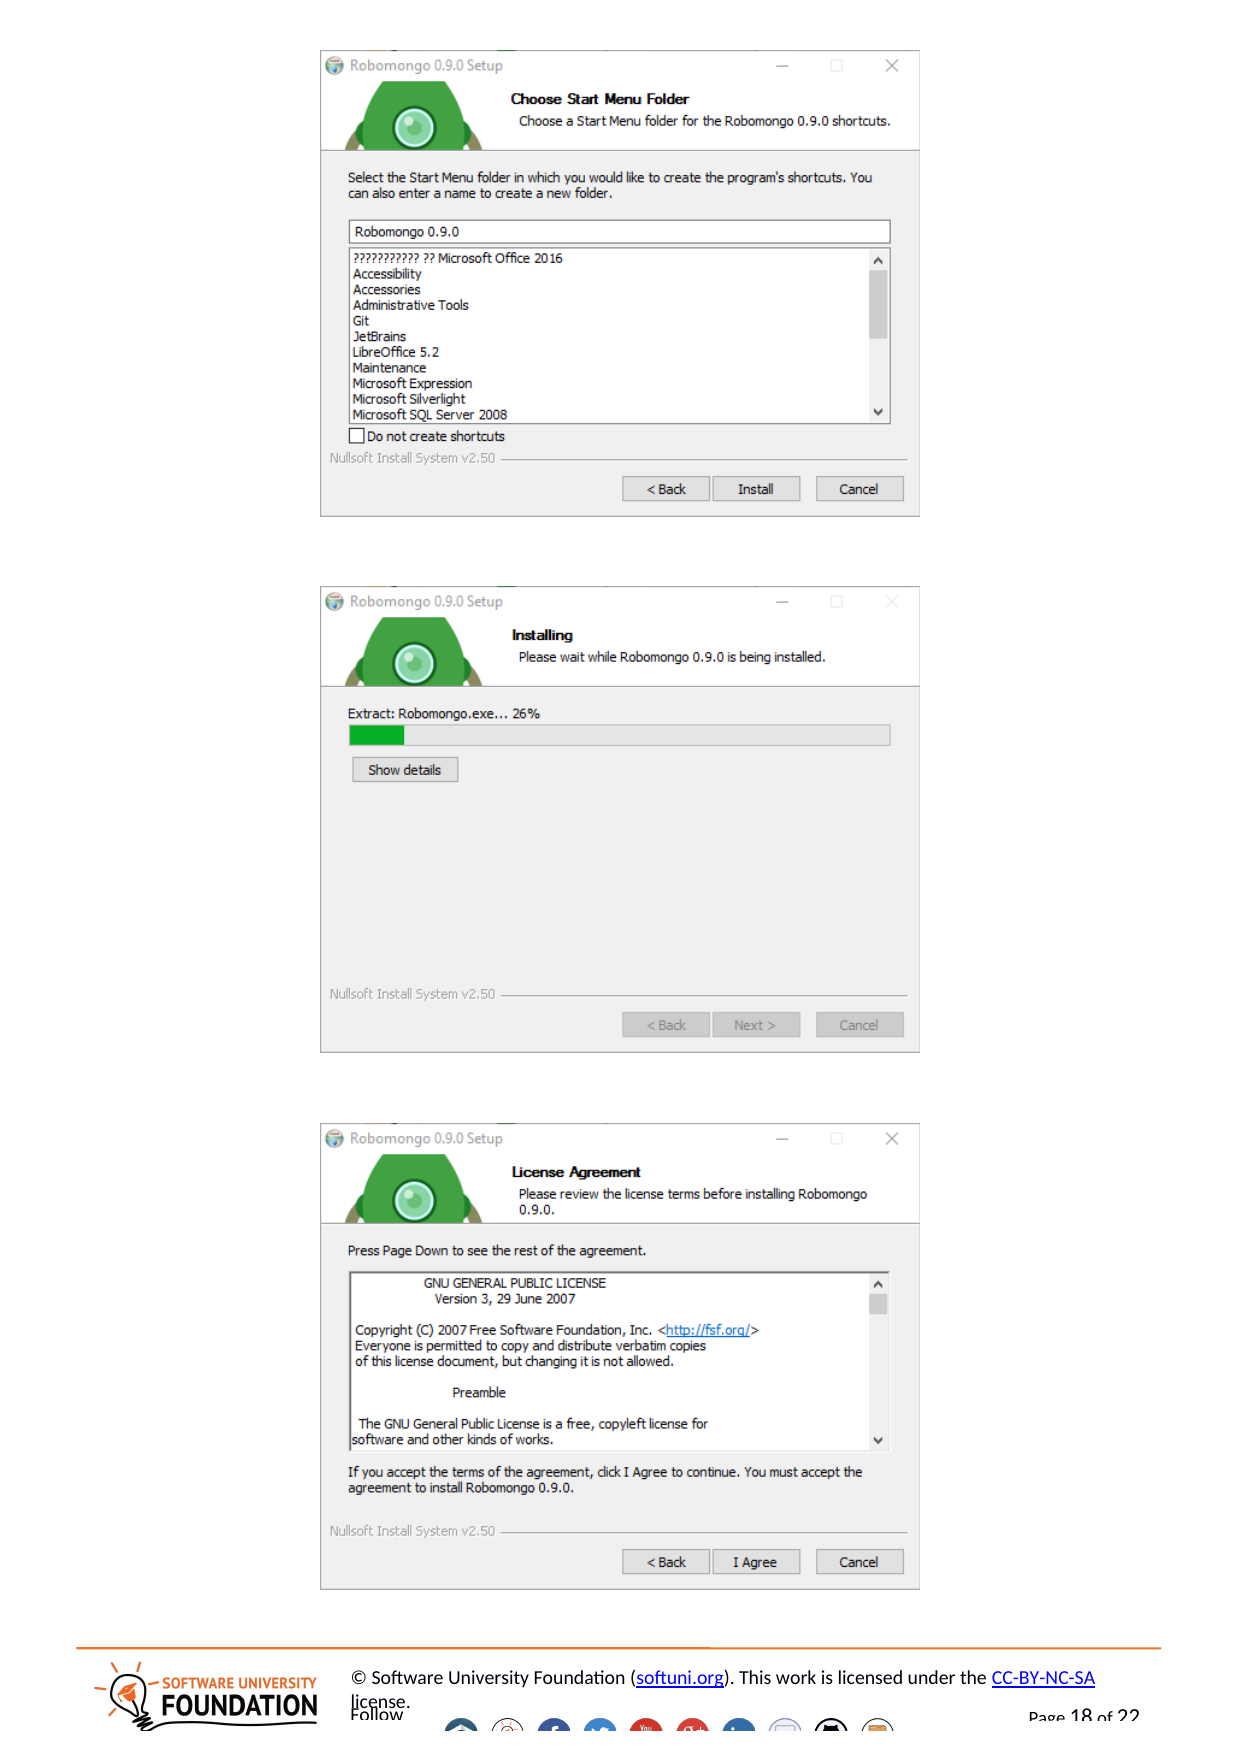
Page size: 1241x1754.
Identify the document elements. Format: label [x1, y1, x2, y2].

picture [537, 1718, 570, 1731]
picture [768, 1718, 802, 1731]
picture [320, 586, 920, 1053]
picture [444, 1718, 478, 1731]
picture [93, 1661, 317, 1731]
picture [491, 1718, 524, 1731]
picture [320, 1123, 920, 1590]
picture [861, 1718, 894, 1731]
picture [814, 1718, 848, 1731]
picture [722, 1718, 755, 1731]
picture [676, 1718, 709, 1731]
picture [583, 1718, 617, 1731]
picture [629, 1718, 663, 1731]
picture [320, 50, 920, 517]
